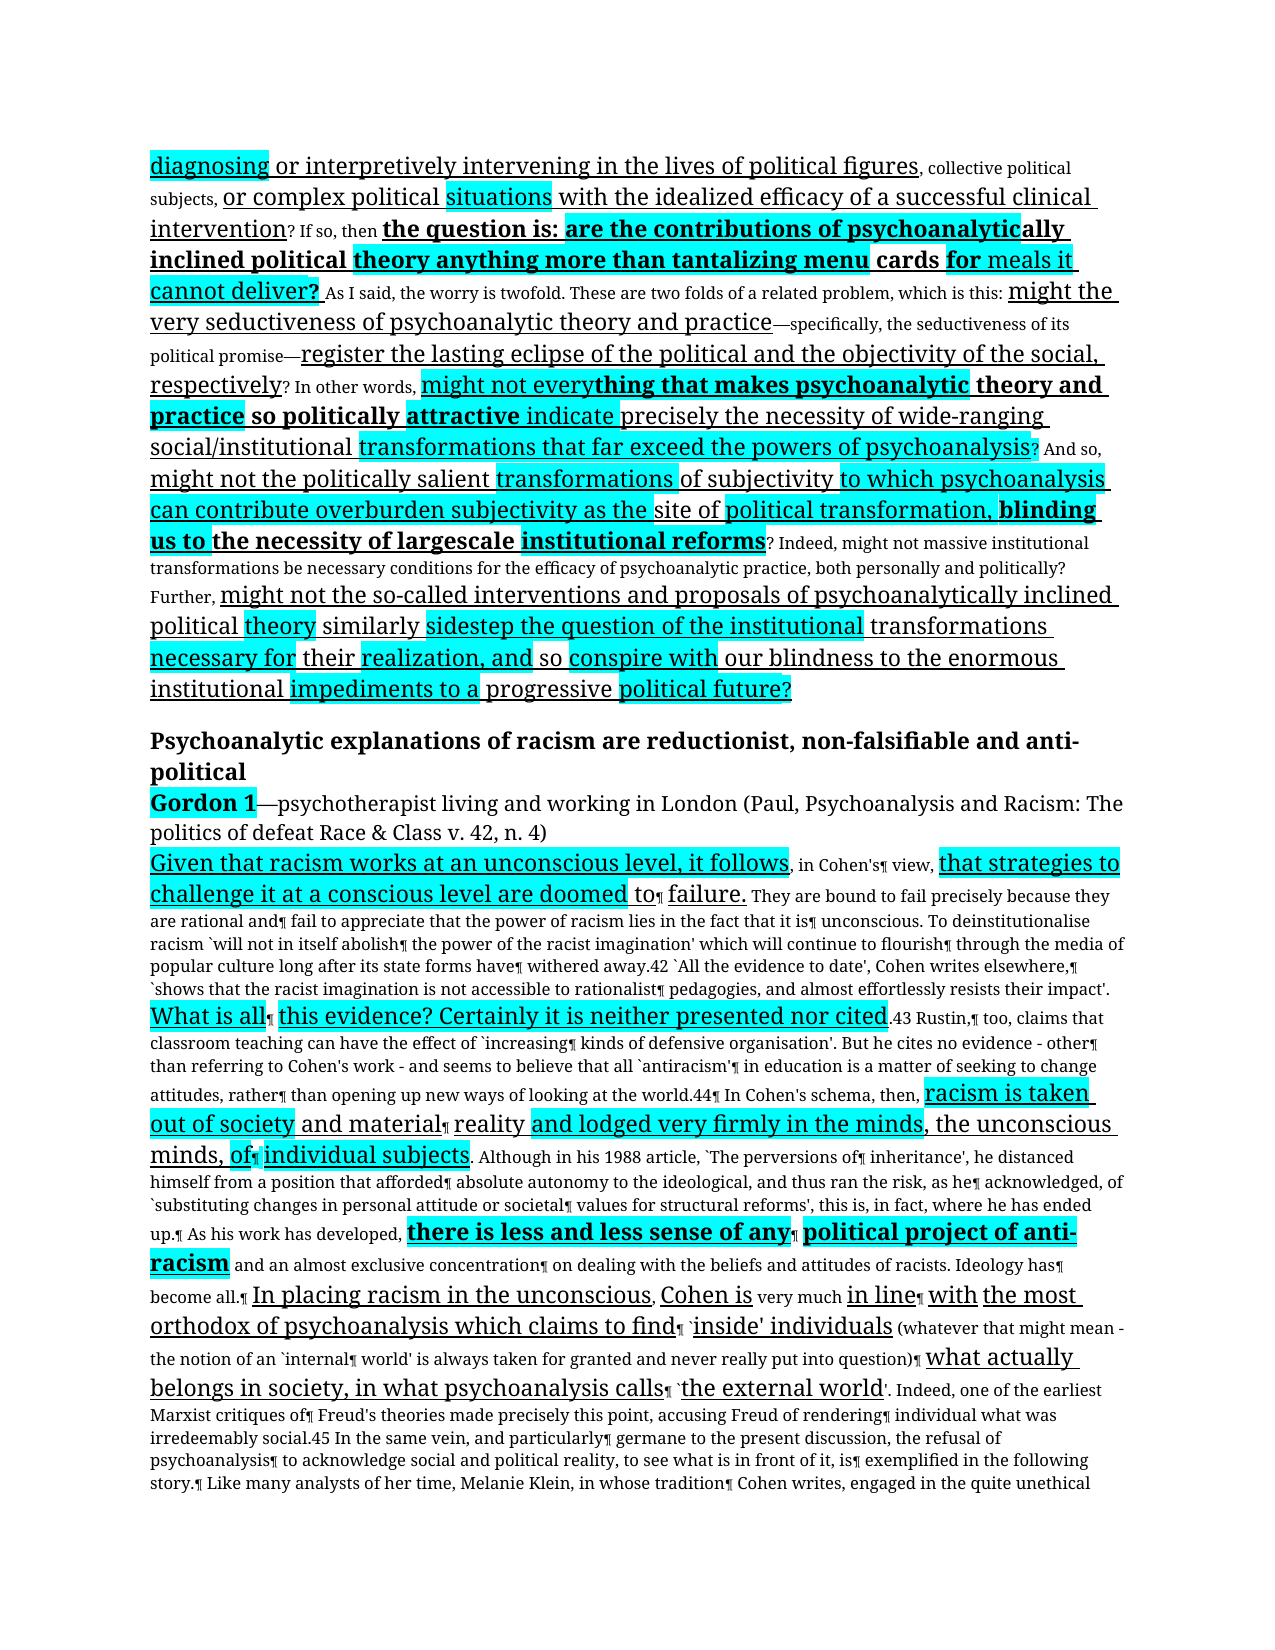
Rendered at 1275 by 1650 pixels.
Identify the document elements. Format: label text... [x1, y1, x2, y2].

text Gordon 1—psychotherapist living and working in London (Paul, Psychoanalysis and Racism: The politics of defeat Race & Class v. 42, n. 4) [150, 787, 1125, 847]
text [150, 847, 1125, 1494]
text Psychoanalytic explanations of racism are reductionist, non-falsifiable and anti-political [150, 725, 1125, 787]
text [150, 150, 1125, 704]
